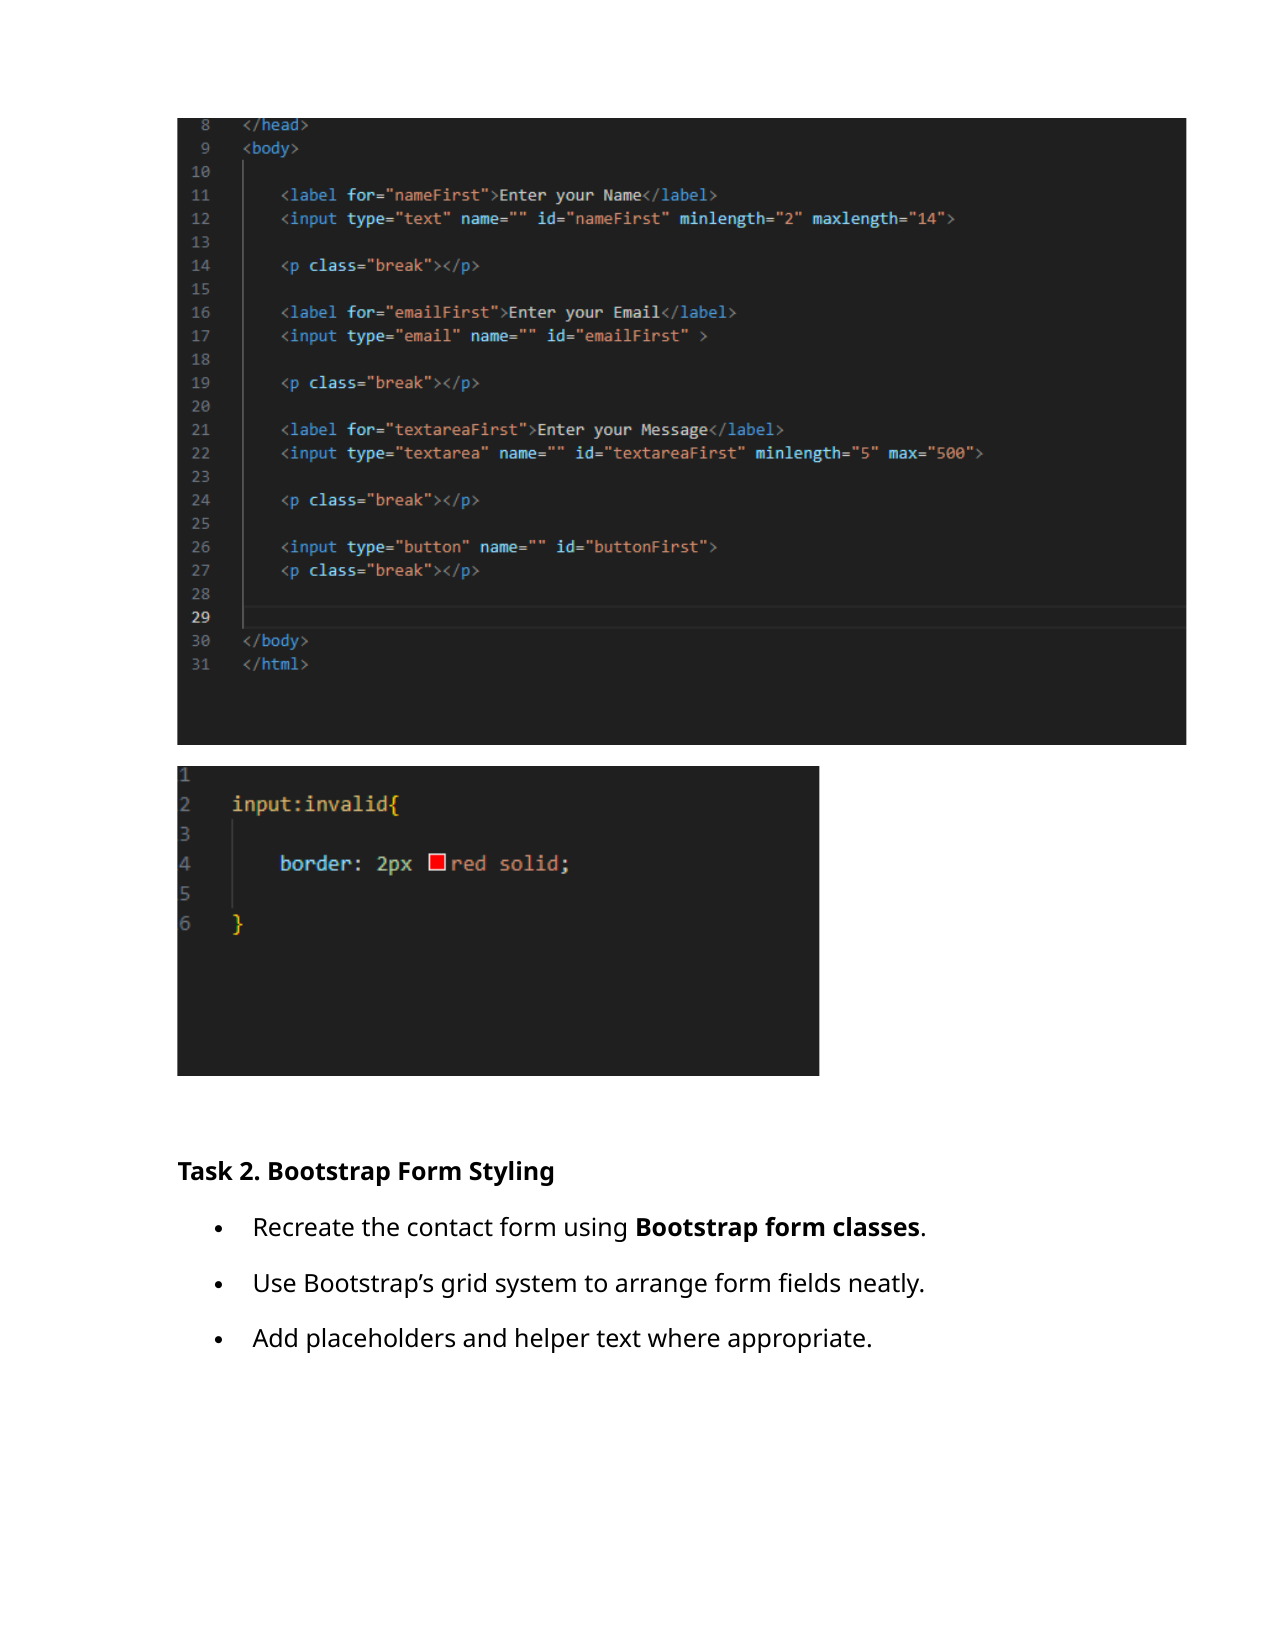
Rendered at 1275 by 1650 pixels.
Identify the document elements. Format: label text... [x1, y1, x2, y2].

picture [177, 766, 820, 1076]
list Recreate the contact form using Bootstrap form classes. [215, 1209, 1186, 1243]
text Task 2. Bootstrap Form Styling [177, 1154, 1186, 1188]
list Add placeholders and helper text where appropriate. [215, 1321, 1186, 1355]
picture [177, 118, 1187, 745]
list Use Bootstrap’s grid system to arrange form fields neatly. [215, 1265, 1186, 1299]
